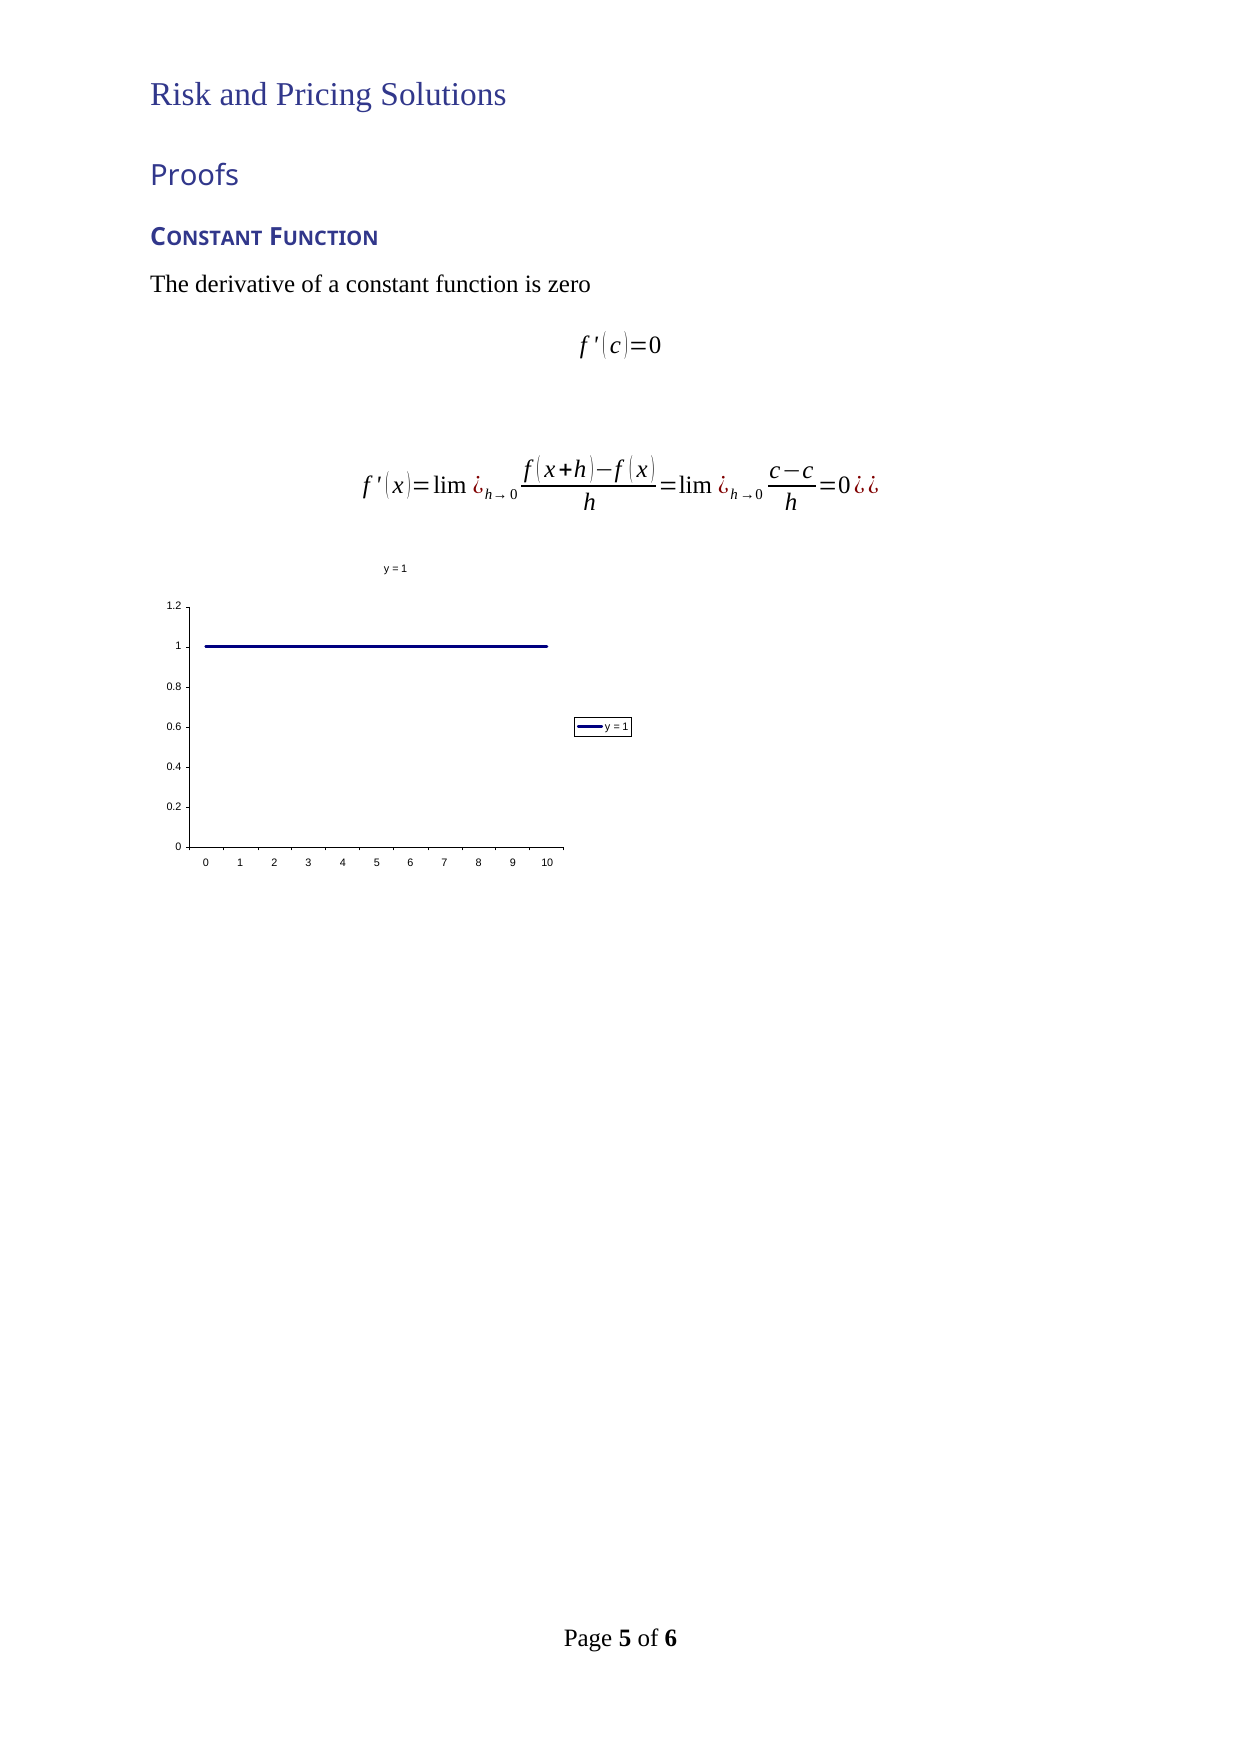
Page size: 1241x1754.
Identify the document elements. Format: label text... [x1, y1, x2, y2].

subtitle Proofs [150, 154, 1090, 194]
text The derivative of a constant function is zero [150, 269, 1090, 298]
subtitle Constant Function [150, 218, 1090, 252]
